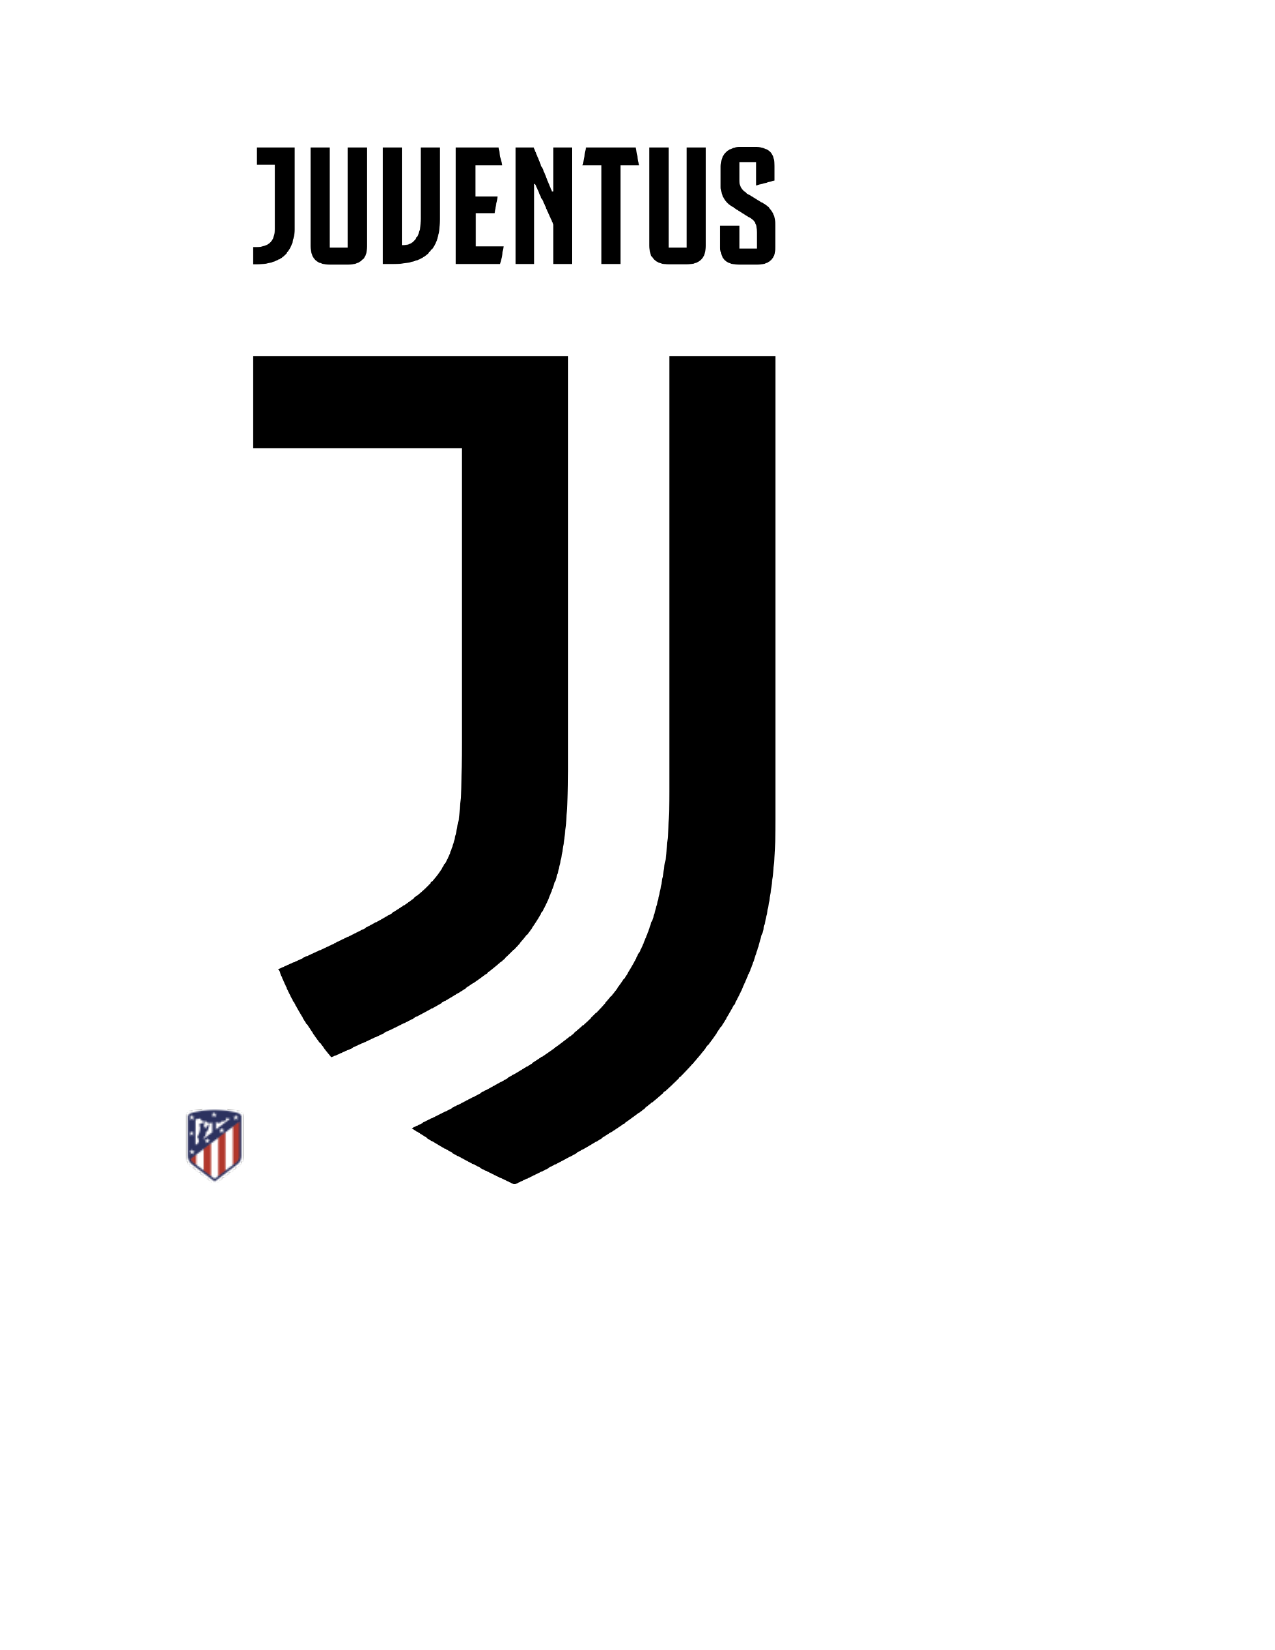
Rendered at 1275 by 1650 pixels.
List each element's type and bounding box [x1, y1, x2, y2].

picture [177, 147, 776, 1184]
